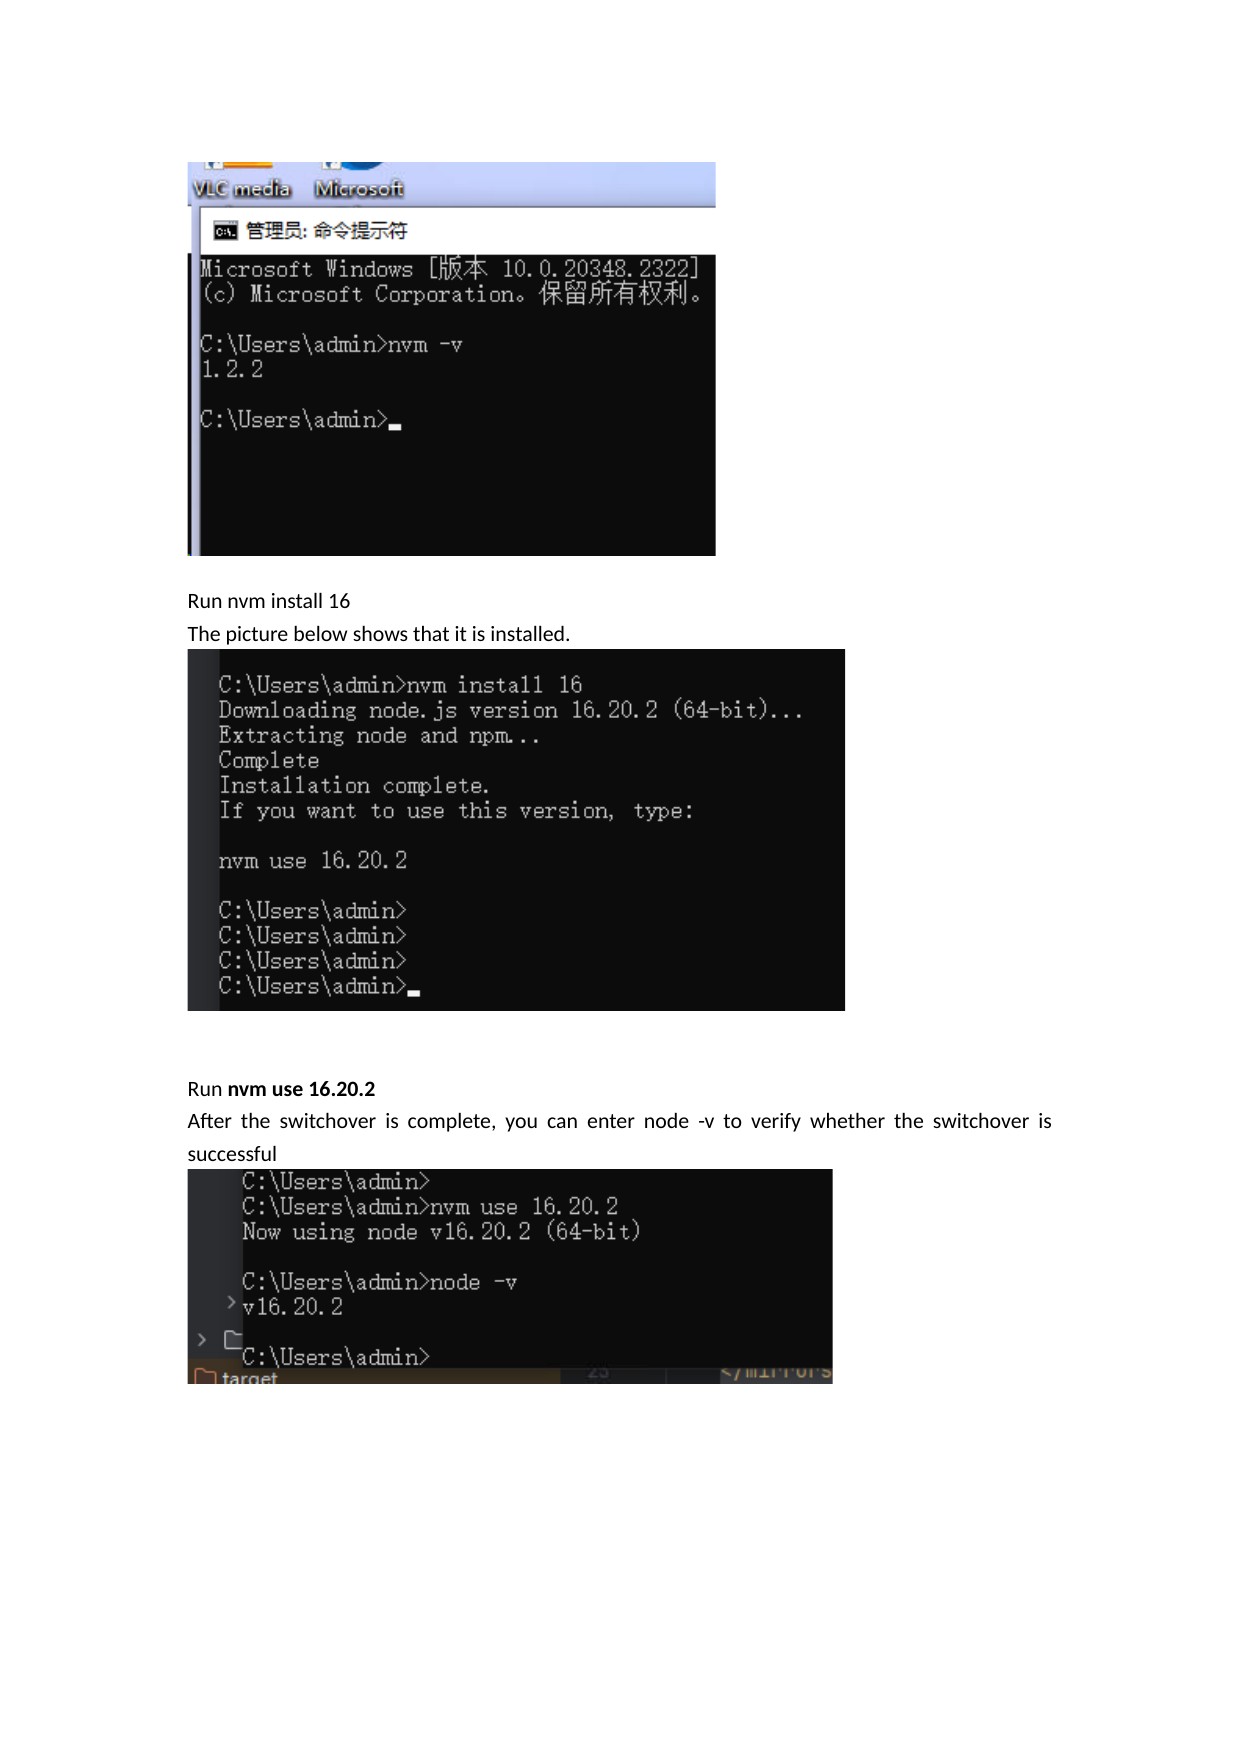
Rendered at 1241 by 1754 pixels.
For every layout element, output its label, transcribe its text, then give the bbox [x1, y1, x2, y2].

text Run nvm use 16.20.2 [187, 1072, 1053, 1104]
text After the switchover is complete, you can enter node -v to verify whether the switchover is successful [187, 1104, 1053, 1169]
picture [187, 1169, 833, 1384]
picture [187, 649, 846, 1011]
text The picture below shows that it is installed. [187, 617, 1053, 649]
text Run nvm install 16 [187, 584, 1053, 617]
picture [187, 162, 716, 556]
